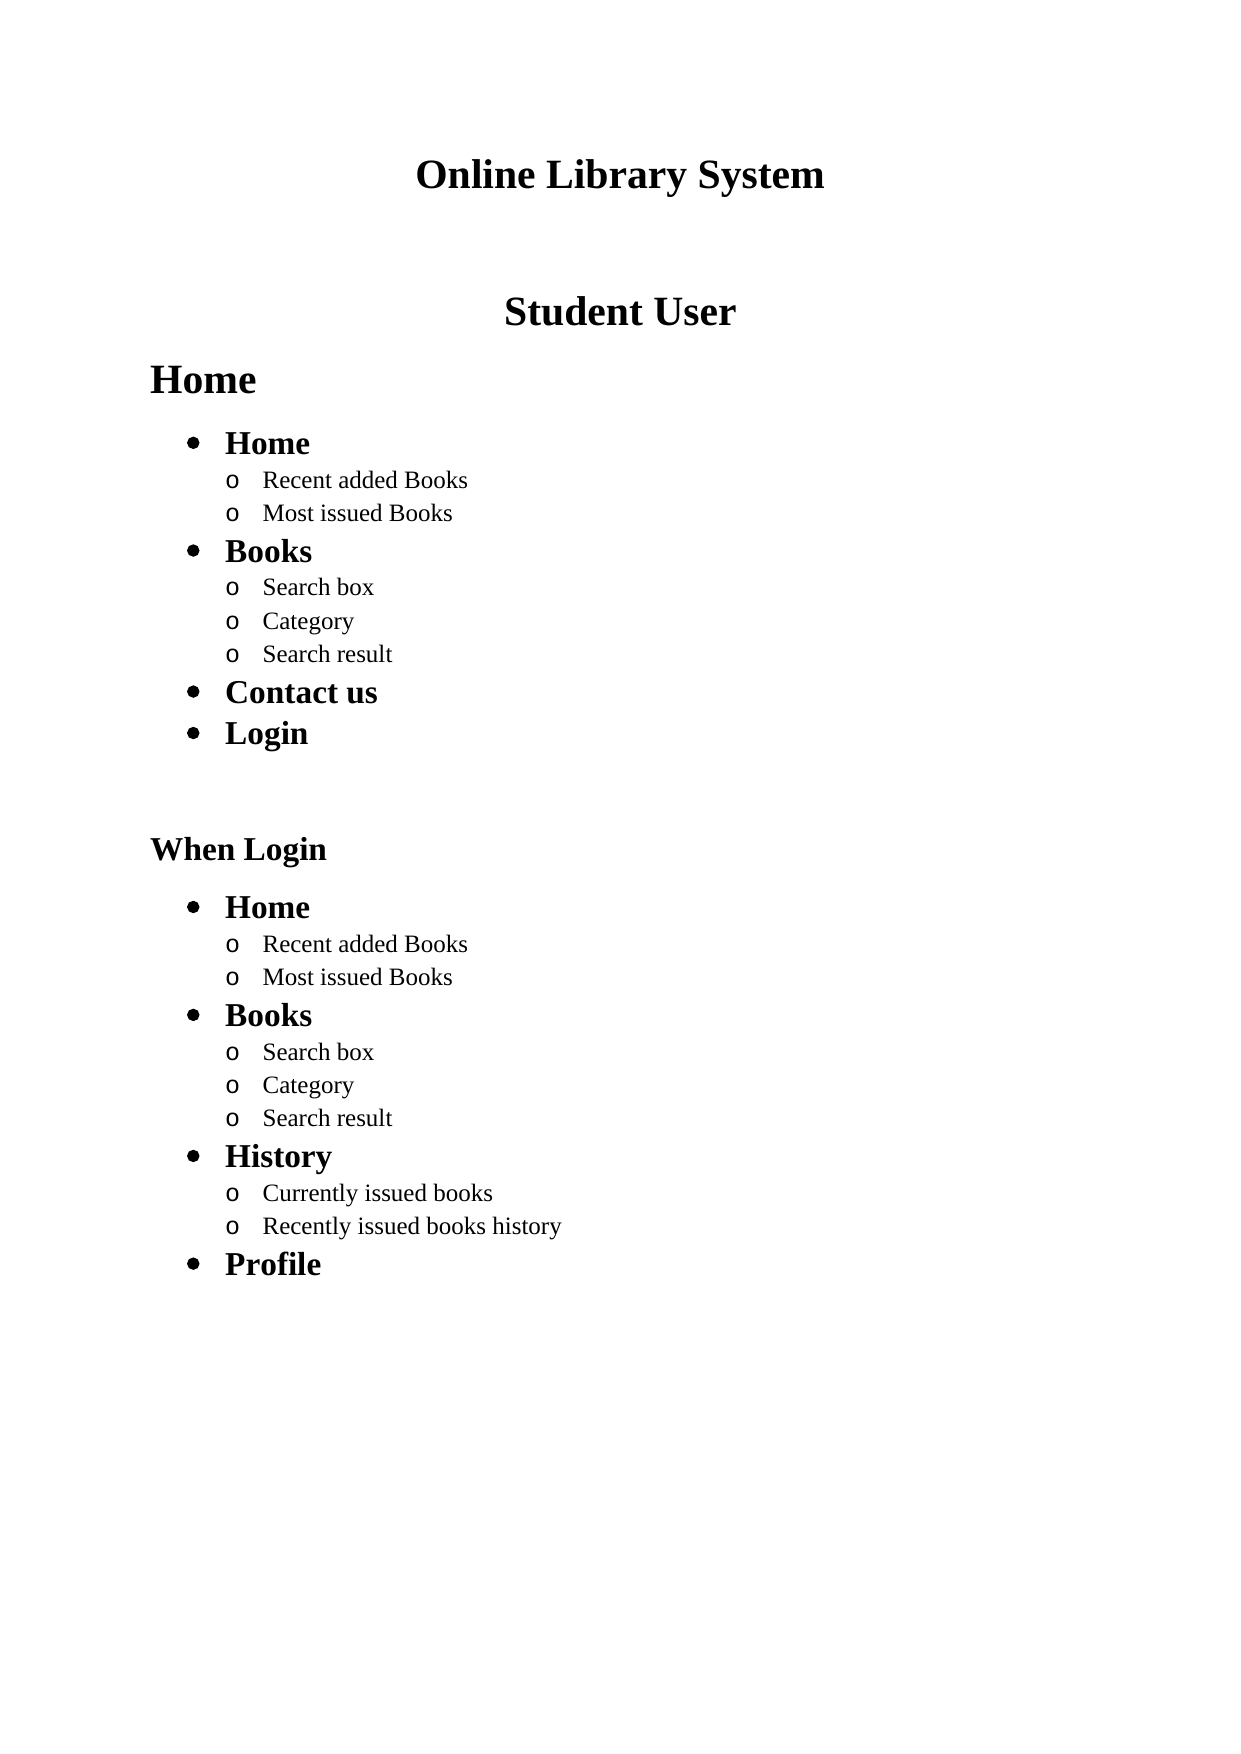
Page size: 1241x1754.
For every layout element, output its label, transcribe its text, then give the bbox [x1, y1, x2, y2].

list Category [225, 606, 1090, 637]
text Home [150, 355, 1090, 403]
list Currently issued books [225, 1178, 1090, 1209]
text Student User [150, 287, 1090, 334]
list Home [187, 888, 1090, 926]
list Recent added Books [225, 465, 1090, 496]
list Search box [225, 572, 1090, 603]
list Search box [225, 1037, 1090, 1068]
text Online Library System [150, 150, 1090, 198]
list Books [187, 531, 1090, 569]
list Recently issued books history [225, 1211, 1090, 1242]
list Profile [187, 1244, 1090, 1283]
list Most issued Books [225, 962, 1090, 993]
list Contact us [187, 672, 1090, 711]
list History [187, 1136, 1090, 1175]
text When Login [150, 829, 1090, 868]
list Login [187, 713, 1090, 752]
list Home [187, 423, 1090, 462]
list Recent added Books [225, 929, 1090, 960]
list Books [187, 995, 1090, 1034]
list Most issued Books [225, 498, 1090, 529]
list Category [225, 1070, 1090, 1101]
list Search result [225, 639, 1090, 670]
list Search result [225, 1103, 1090, 1134]
